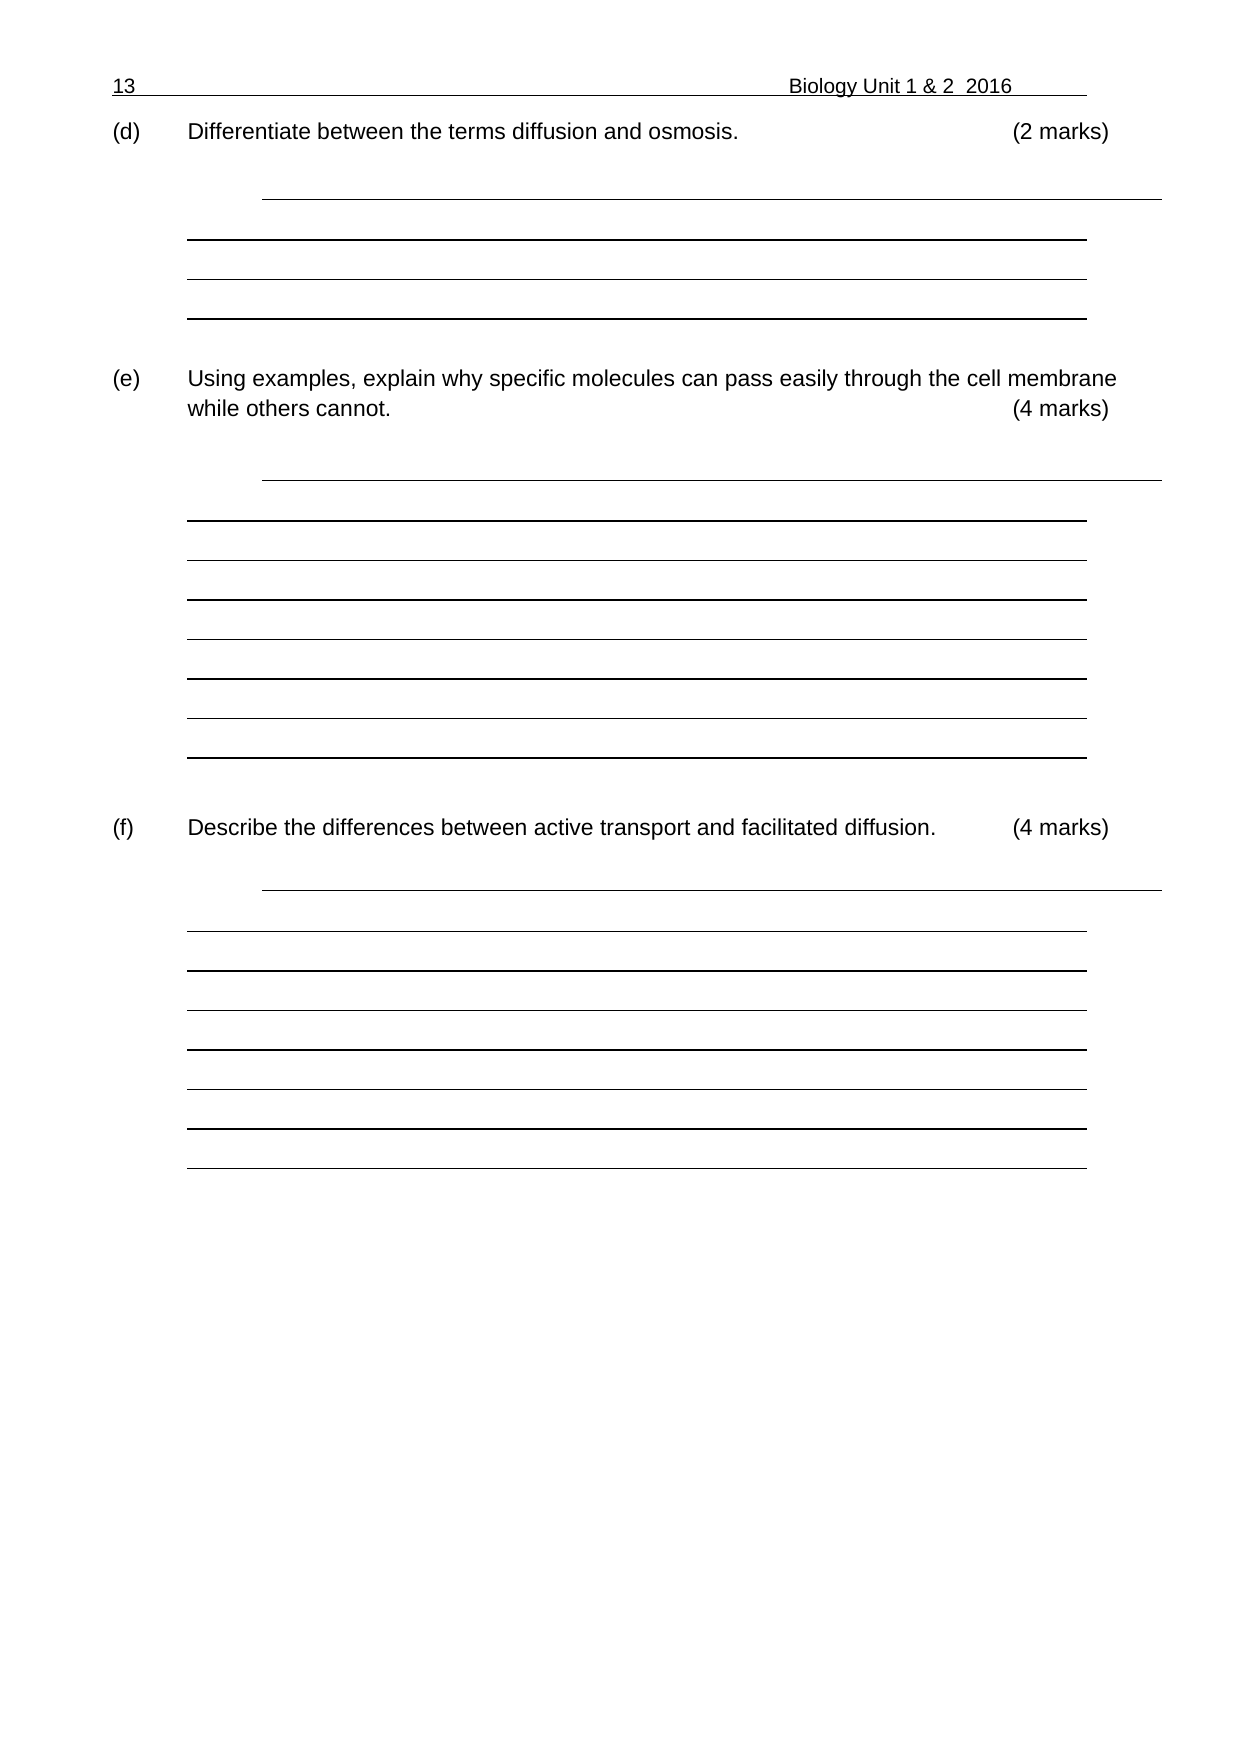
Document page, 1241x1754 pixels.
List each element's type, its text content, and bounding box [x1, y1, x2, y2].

text (e) Using examples, explain why specific molecules can pass easily through the cell membrane while others cannot. (4 marks) [112, 365, 1128, 452]
text (d) Differentiate between the terms diffusion and osmosis. (2 marks) [112, 118, 1128, 144]
text (f) Describe the differences between active transport and facilitated diffusion. (4 marks) [112, 813, 1128, 840]
